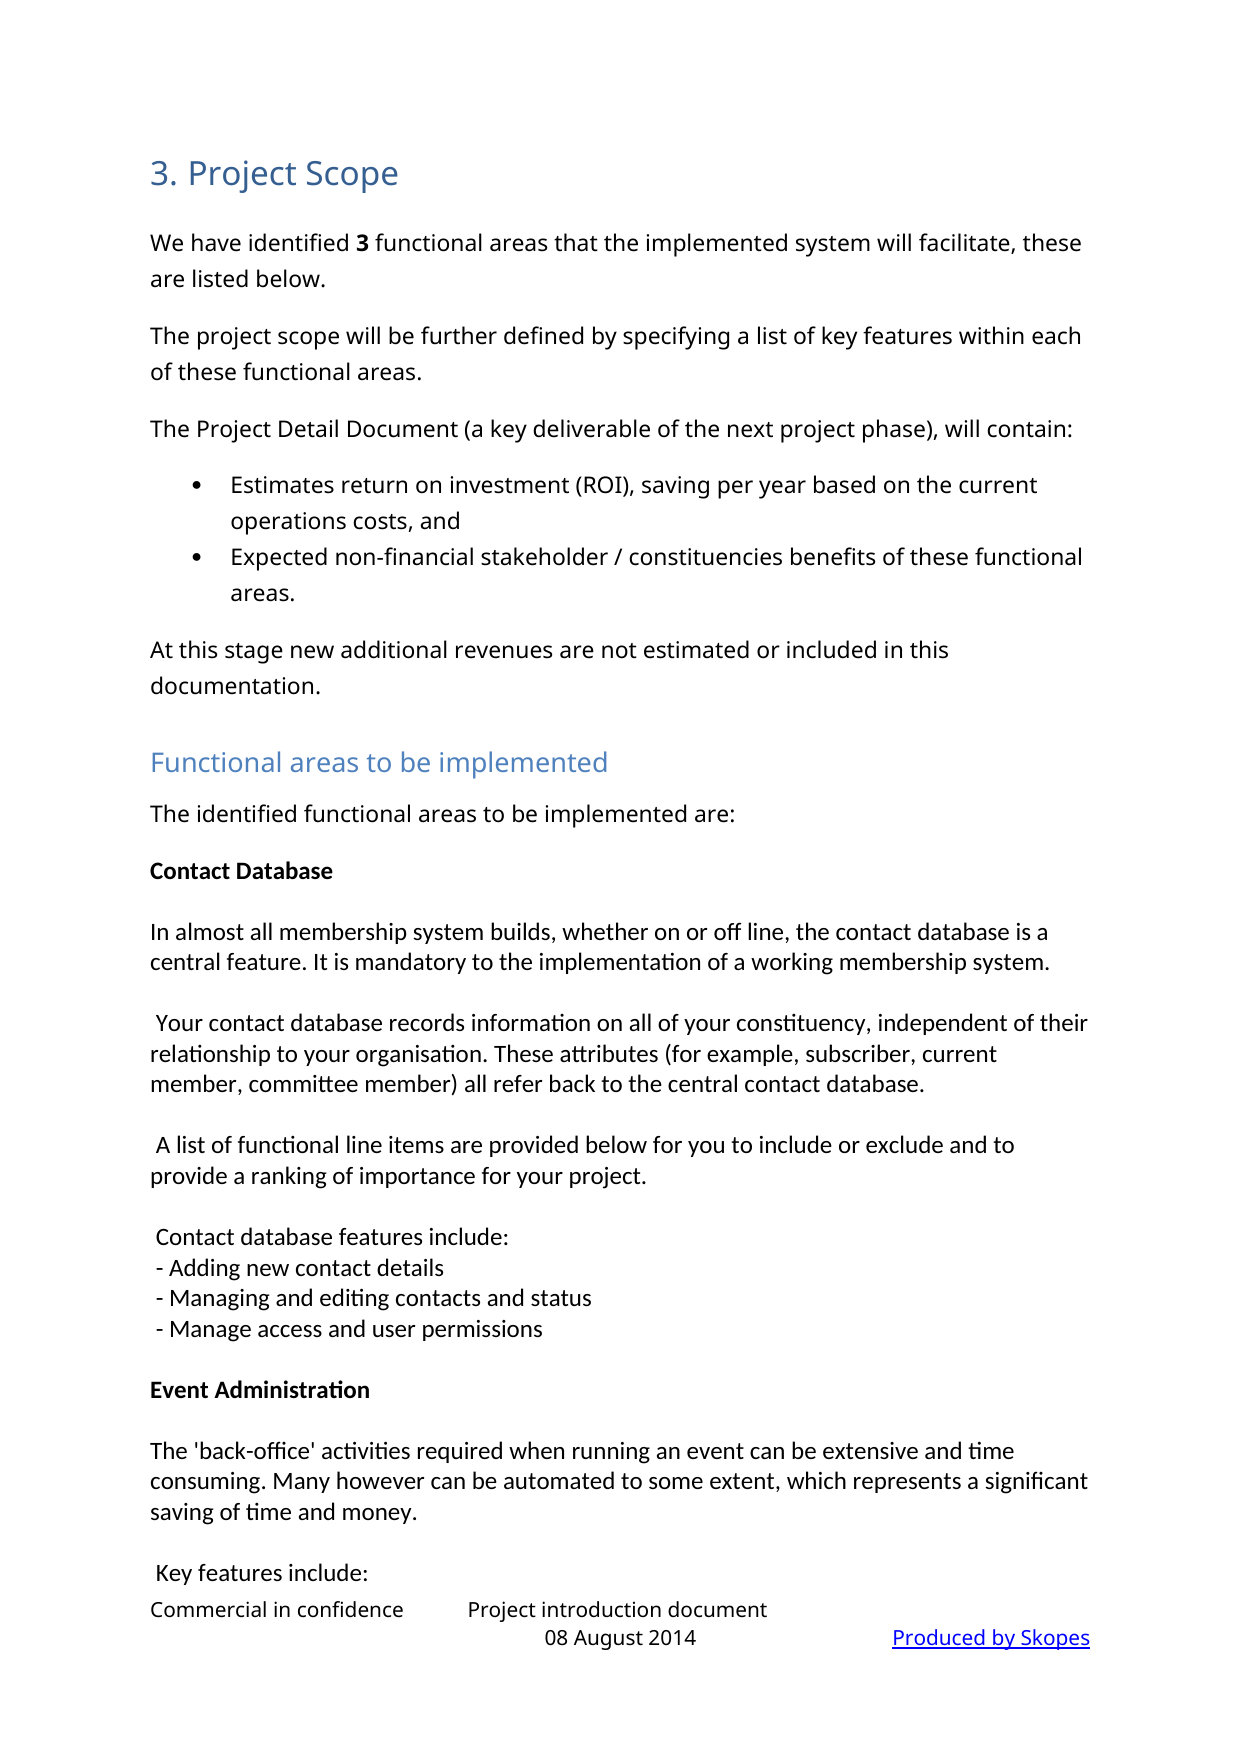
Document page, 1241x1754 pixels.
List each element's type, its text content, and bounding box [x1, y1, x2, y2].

text At this stage new additional revenues are not estimated or included in this documentation. [150, 634, 1090, 701]
text The Project Detail Document (a key deliverable of the next project phase), will contain: [150, 413, 1090, 444]
text The identified functional areas to be implemented are: [150, 798, 1090, 829]
subtitle Functional areas to be implemented [150, 743, 1090, 780]
list Expected non-financial stakeholder / constituencies benefits of these functional areas. [193, 541, 1090, 608]
text The project scope will be further defined by specifying a list of key features within each of these functional areas. [150, 320, 1090, 387]
subtitle Project Scope [150, 150, 1090, 195]
text We have identified 3 functional areas that the implemented system will facilitate, these are listed below. [150, 227, 1090, 294]
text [150, 855, 1090, 1587]
list Estimates return on investment (ROI), saving per year based on the current operations costs, and [193, 469, 1090, 537]
